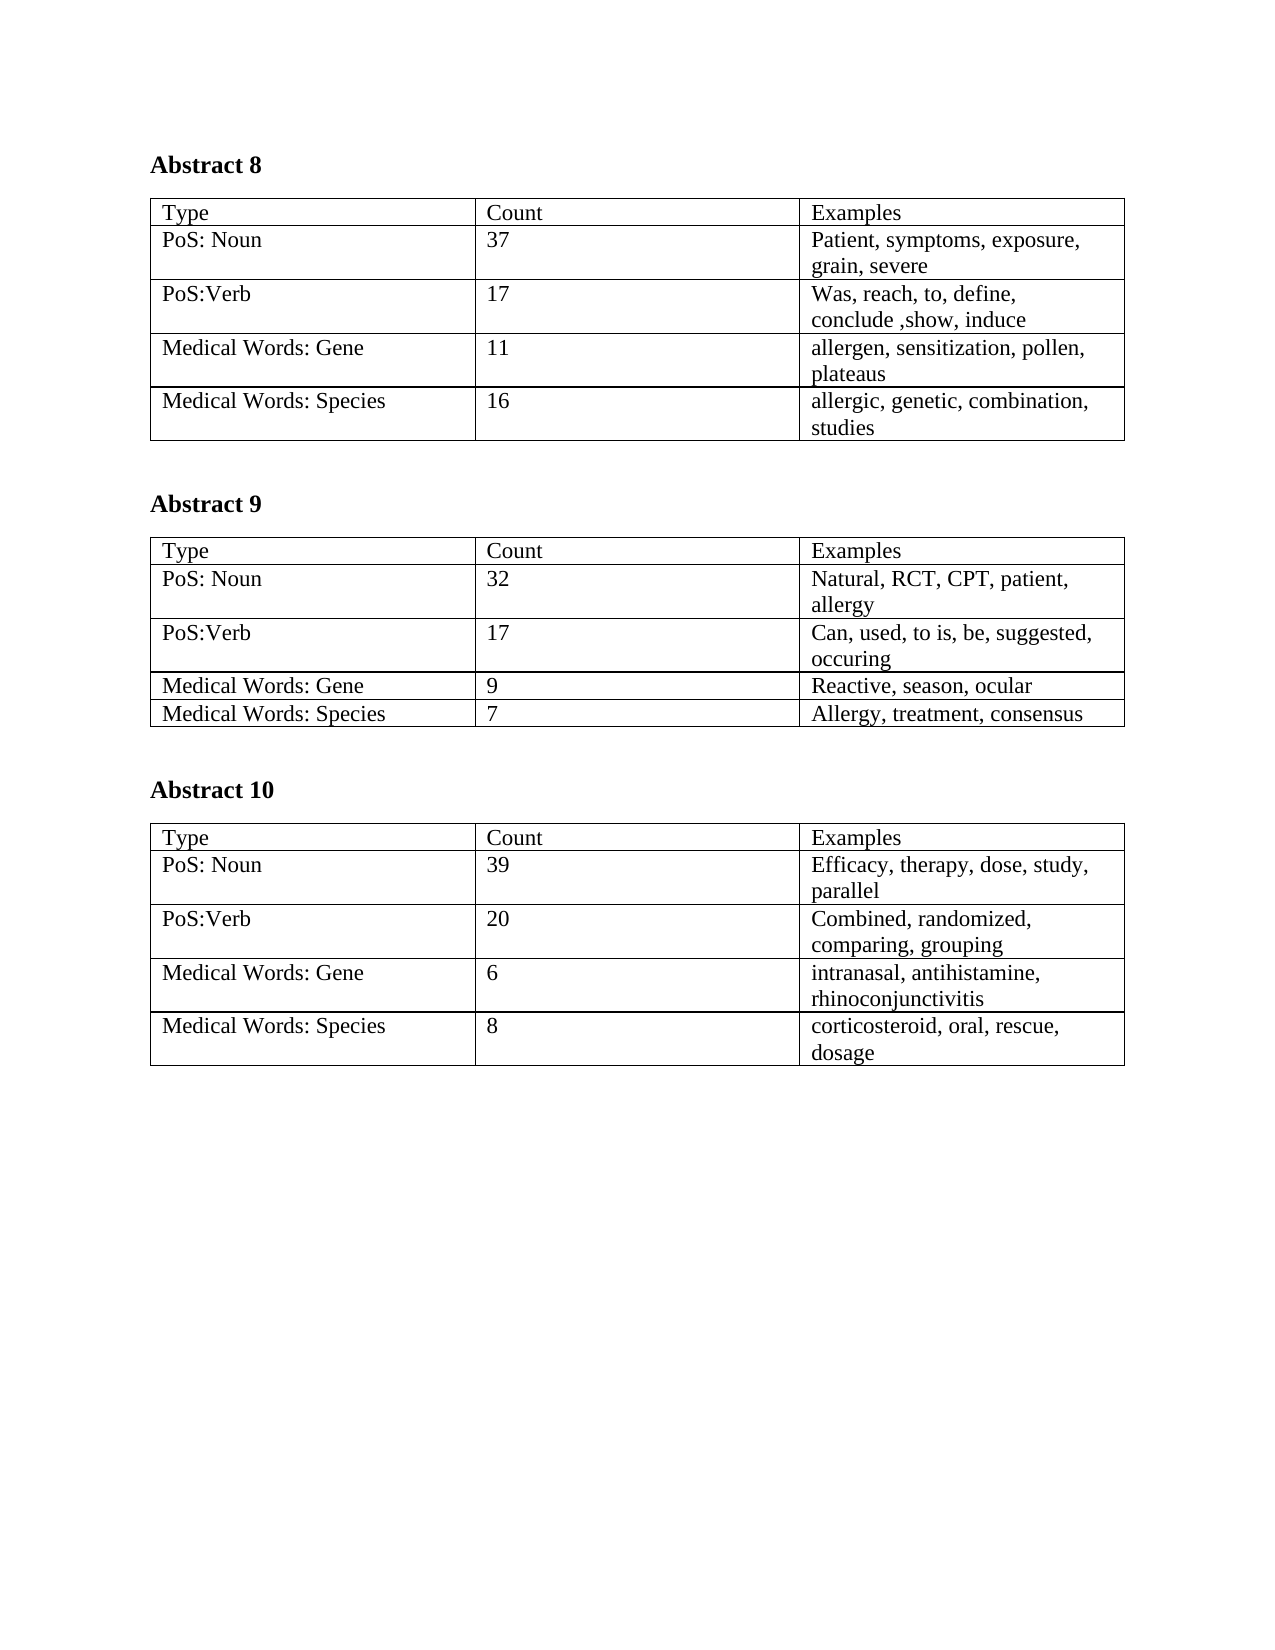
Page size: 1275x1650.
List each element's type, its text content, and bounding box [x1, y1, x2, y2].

table_header Count [476, 199, 799, 225]
table_cell PoS:Verb [151, 280, 475, 333]
table_cell Medical Words: Species [151, 1013, 475, 1065]
table_cell 20 [476, 905, 799, 958]
table_header Examples [800, 199, 1124, 225]
table_cell Can, used, to is, be, suggested, occuring [800, 619, 1124, 671]
table_cell Medical Words: Species [151, 700, 475, 726]
table_cell PoS: Noun [151, 851, 475, 904]
table_header Count [476, 538, 799, 564]
table_cell Efficacy, therapy, dose, study, parallel [800, 851, 1124, 904]
table_header Type [151, 199, 475, 225]
table_header Type [151, 538, 475, 564]
table_header Count [476, 824, 799, 850]
table_cell 17 [476, 619, 799, 671]
table_cell PoS: Noun [151, 226, 475, 279]
table_cell Reactive, season, ocular [800, 673, 1124, 699]
table_header Examples [800, 824, 1124, 850]
table_cell intranasal, antihistamine, rhinoconjunctivitis [800, 959, 1124, 1011]
table_cell Patient, symptoms, exposure, grain, severe [800, 226, 1124, 279]
table_cell Natural, RCT, CPT, patient, allergy [800, 565, 1124, 618]
table_cell PoS:Verb [151, 905, 475, 958]
table_cell Medical Words: Species [151, 388, 475, 440]
table_cell 32 [476, 565, 799, 618]
text Abstract 10 [150, 775, 1125, 804]
table_cell corticosteroid, oral, rescue, dosage [800, 1013, 1124, 1065]
table_cell Allergy, treatment, consensus [800, 700, 1124, 726]
table_cell Was, reach, to, define, conclude ,show, induce [800, 280, 1124, 333]
table_cell allergen, sensitization, pollen, plateaus [800, 334, 1124, 386]
text Abstract 8 [150, 150, 1125, 179]
table_cell PoS:Verb [151, 619, 475, 671]
table_cell 11 [476, 334, 799, 386]
table_cell Medical Words: Gene [151, 959, 475, 1011]
table_header Examples [800, 538, 1124, 564]
table_cell PoS: Noun [151, 565, 475, 618]
table_header Type [151, 824, 475, 850]
table_cell Medical Words: Gene [151, 673, 475, 699]
table_cell 8 [476, 1013, 799, 1065]
table_cell 37 [476, 226, 799, 279]
table_cell 7 [476, 700, 799, 726]
table_cell Combined, randomized, comparing, grouping [800, 905, 1124, 958]
table_cell allergic, genetic, combination, studies [800, 388, 1124, 440]
table_cell Medical Words: Gene [151, 334, 475, 386]
table_cell 6 [476, 959, 799, 1011]
table_cell 16 [476, 388, 799, 440]
table_cell 17 [476, 280, 799, 333]
table_cell 39 [476, 851, 799, 904]
text Abstract 9 [150, 489, 1125, 518]
table_cell 9 [476, 673, 799, 699]
